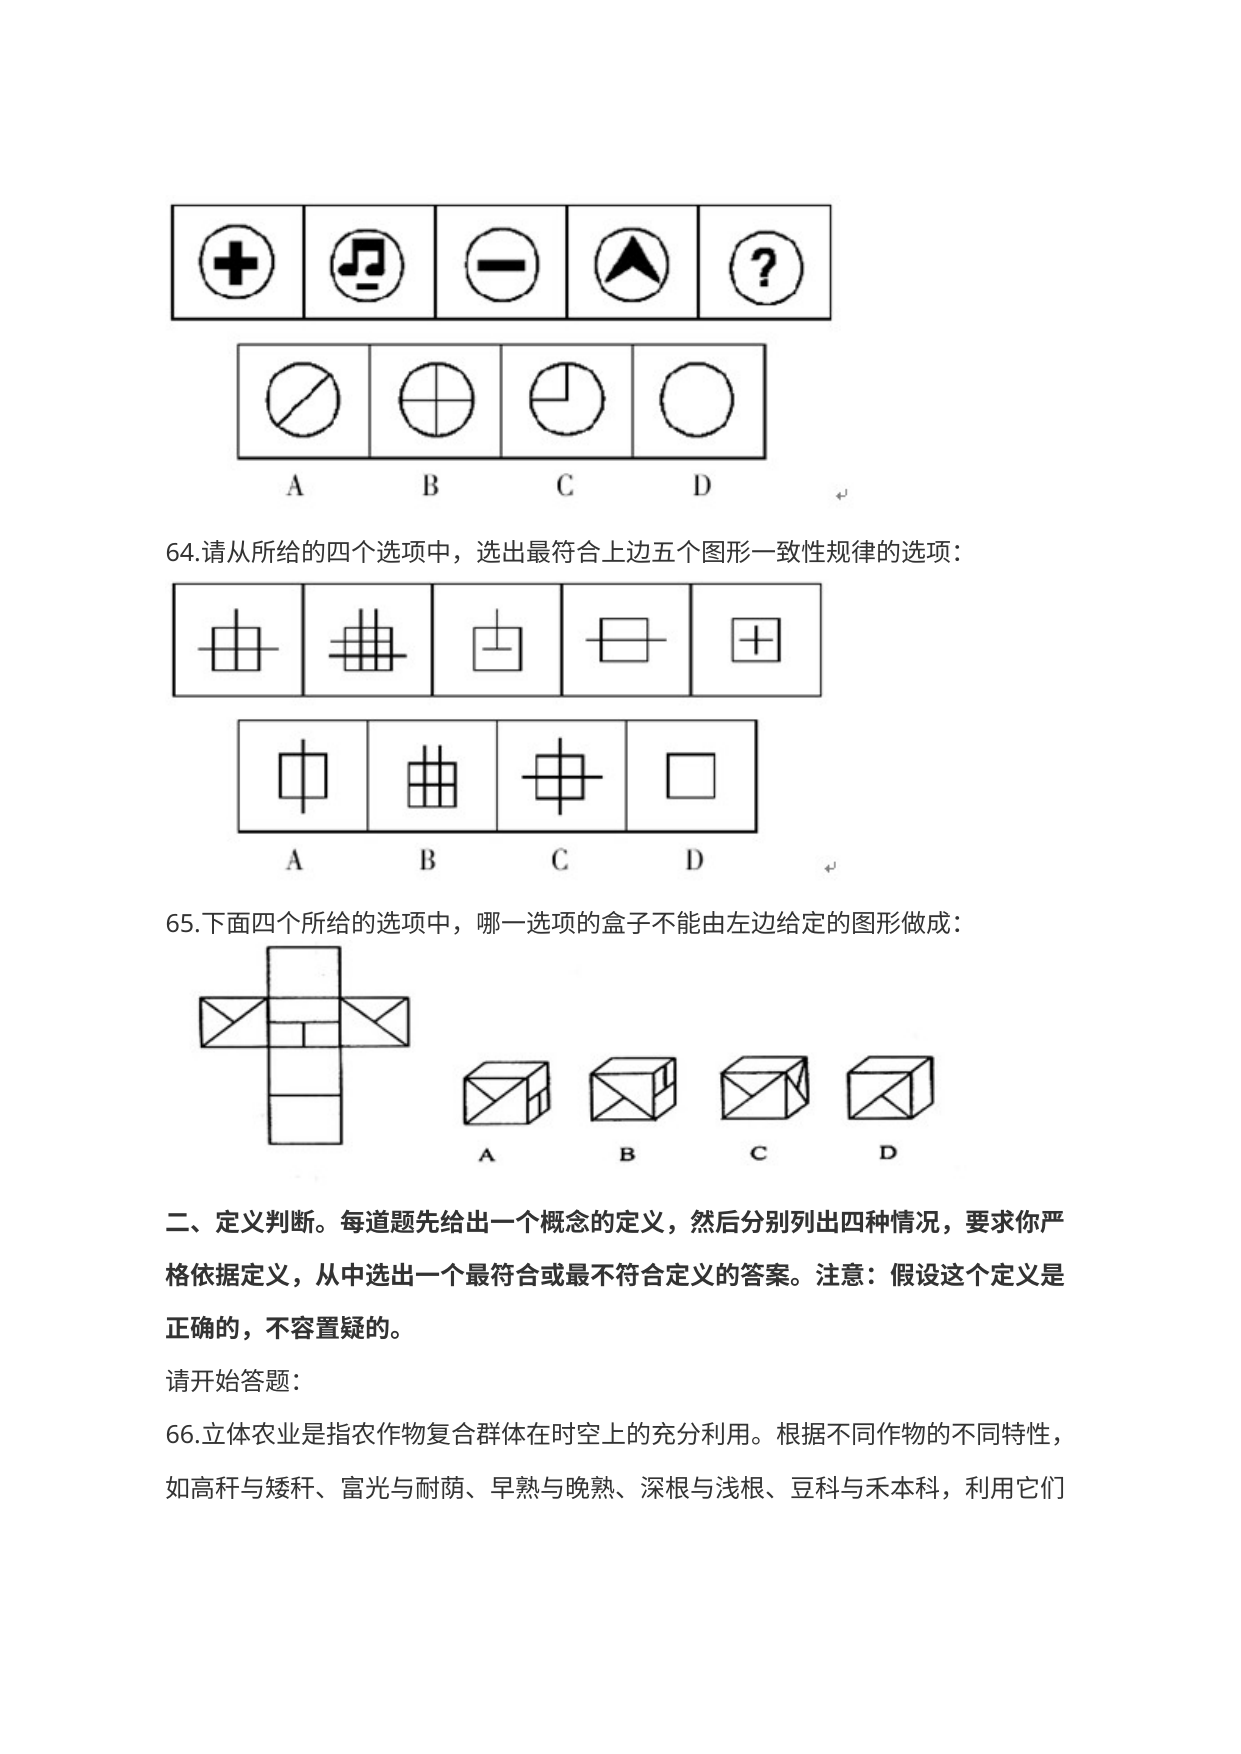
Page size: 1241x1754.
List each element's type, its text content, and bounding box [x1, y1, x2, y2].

text 请开始答题： [165, 1345, 1087, 1398]
text 65.下面四个所给的选项中，哪一选项的盒子不能由左边给定的图形做成： [165, 887, 1087, 940]
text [165, 1398, 1087, 1504]
picture [165, 195, 974, 516]
text 64.请从所给的四个选项中，选出最符合上边五个图形一致性规律的选项： [165, 515, 1087, 568]
picture [165, 568, 936, 887]
picture [165, 940, 1032, 1186]
text 二、定义判断。每道题先给出一个概念的定义，然后分别列出四种情况，要求你严格依据定义，从中选出一个最符合或最不符合定义的答案。注意：假设这个定义是正确的，不容置疑的。 [165, 1186, 1087, 1345]
